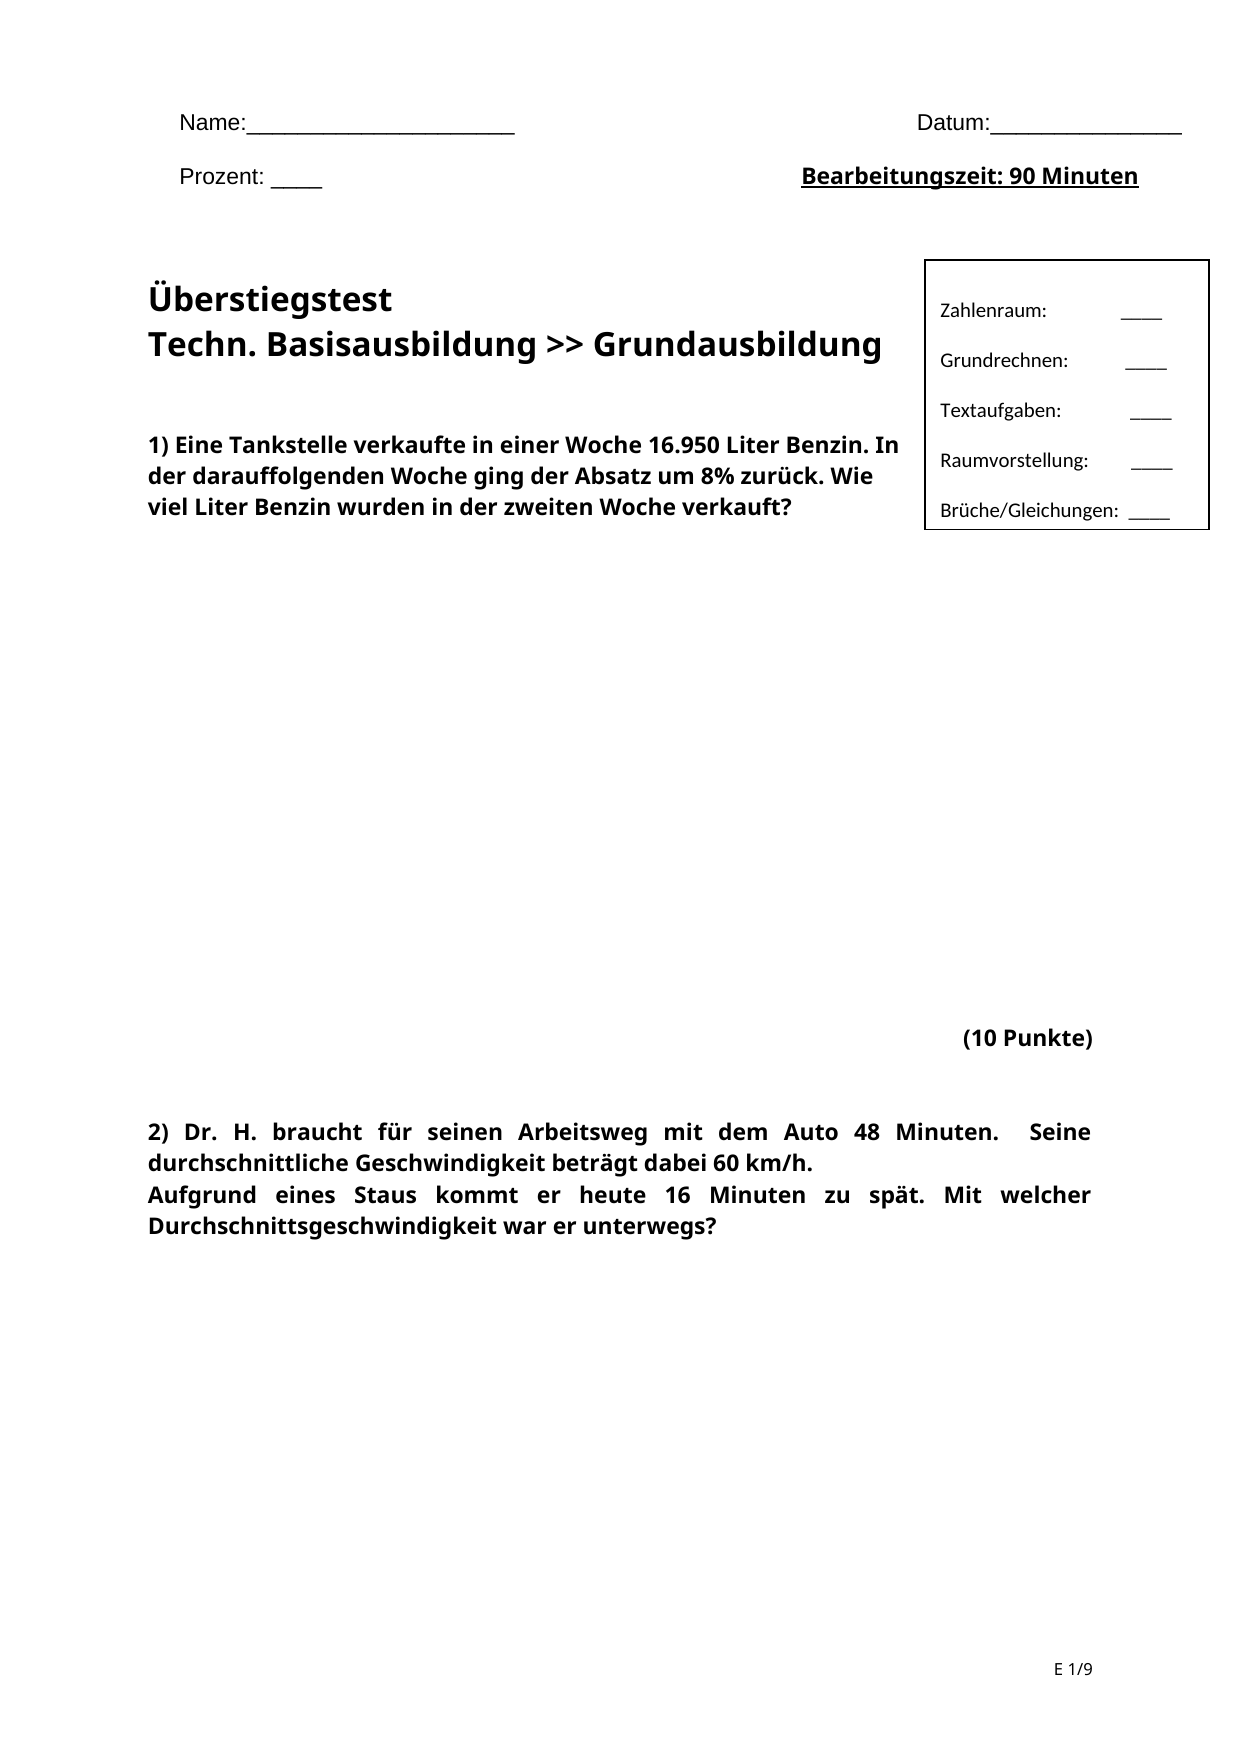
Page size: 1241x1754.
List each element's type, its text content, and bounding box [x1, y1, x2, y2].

subtitle Überstiegstest [148, 275, 924, 321]
text 2) Dr. H. braucht für seinen Arbeitsweg mit dem Auto 48 Minuten. Seine durchschnittliche Geschwindigkeit beträgt dabei 60 km/h. [148, 1116, 1093, 1179]
subtitle Techn. Basisausbildung >> Grundausbildung [148, 321, 924, 366]
text 1) Eine Tankstelle verkaufte in einer Woche 16.950 Liter Benzin. In der darauffolgenden Woche ging der Absatz um 8% zurück. Wie viel Liter Benzin wurden in der zweiten Woche verkauft? [148, 429, 924, 522]
text (10 Punkte) [148, 1022, 1093, 1054]
text Aufgrund eines Staus kommt er heute 16 Minuten zu spät. Mit welcher Durchschnittsgeschwindigkeit war er unterwegs? [148, 1179, 1093, 1241]
